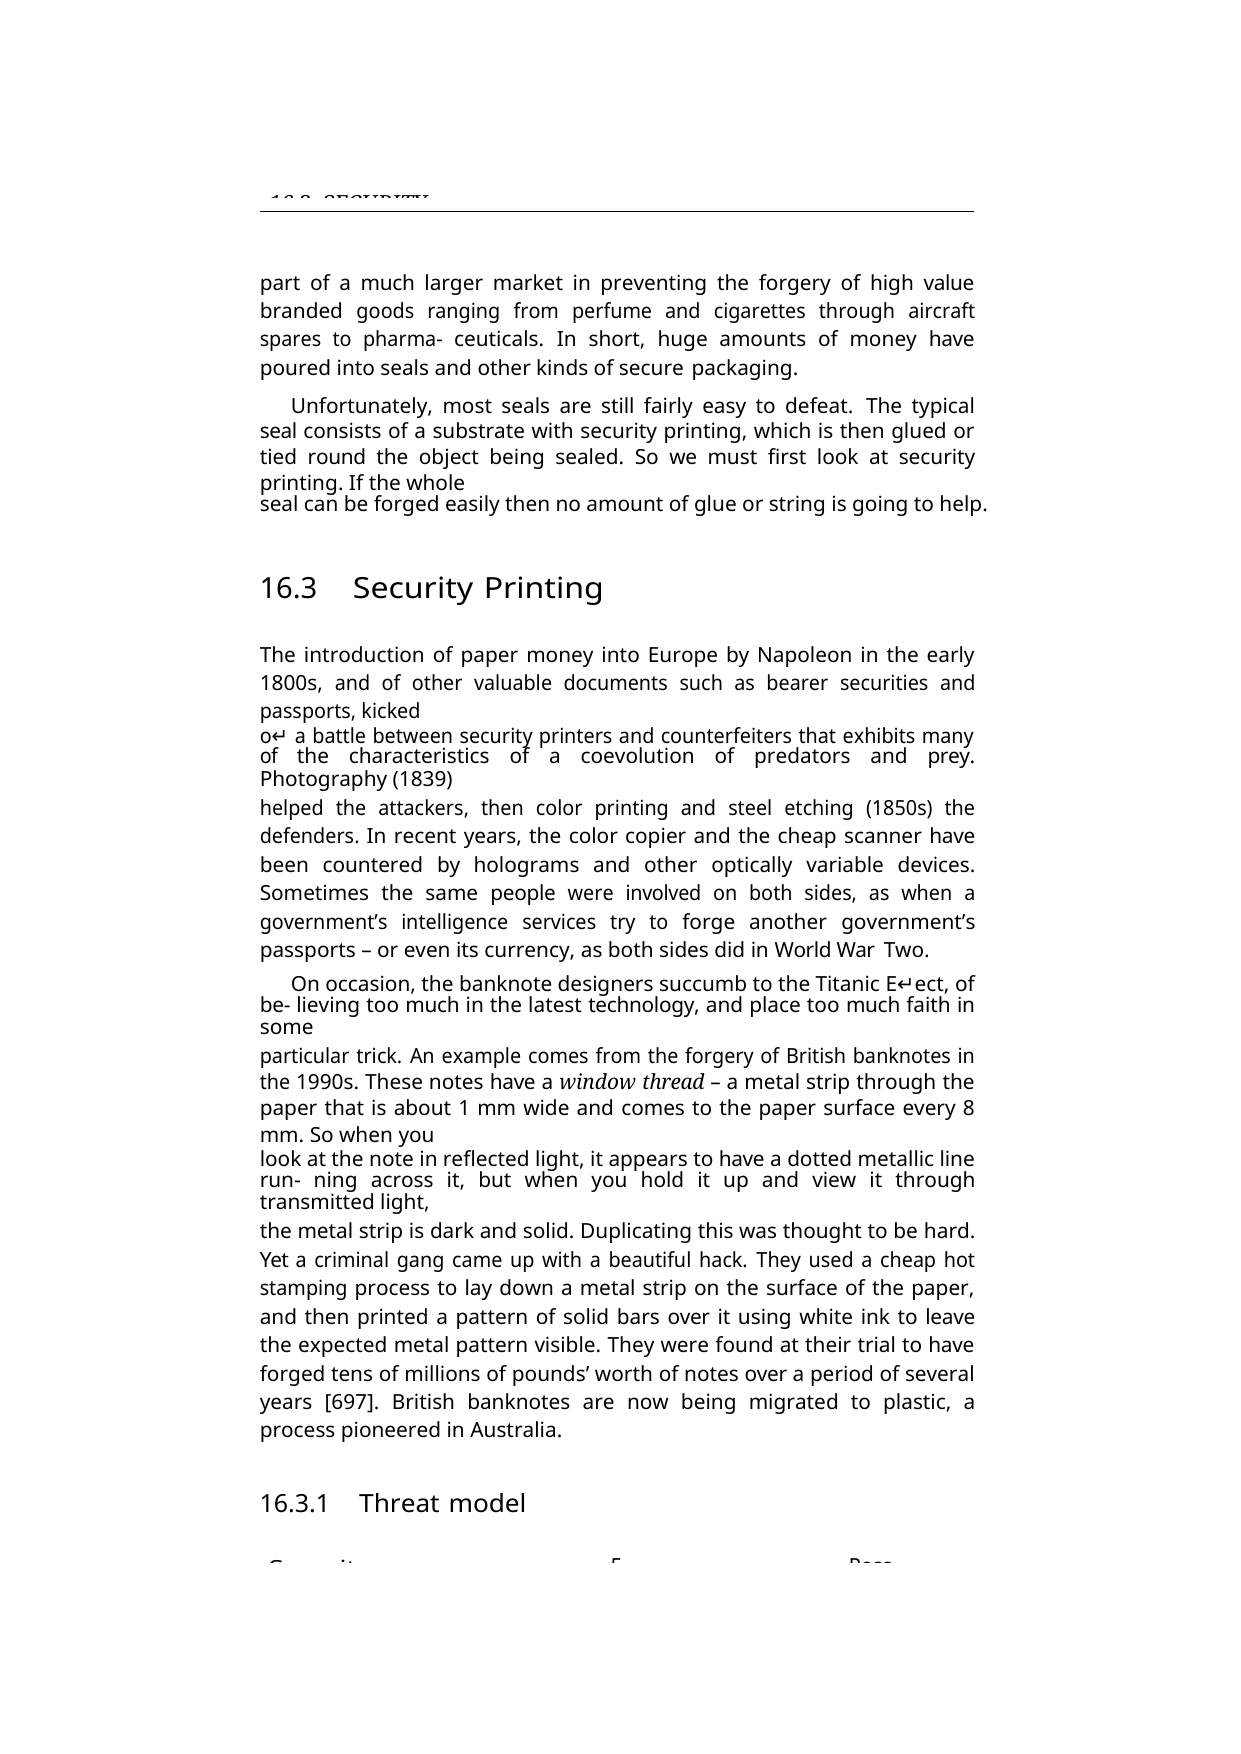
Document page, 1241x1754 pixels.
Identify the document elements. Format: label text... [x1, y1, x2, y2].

text look at the note in reﬂected light, it appears to have a dotted metallic line run- ning across it, but when you hold it up and view it through transmitted light, [259, 1149, 975, 1216]
text the metal strip is dark and solid. Duplicating this was thought to be hard. Yet a criminal gang came up with a beautiful hack. They used a cheap hot stamping process to lay down a metal strip on the surface of the paper, and then printed a pattern of solid bars over it using white ink to leave the expected metal pattern visible. They were found at their trial to have forged tens of millions of pounds’ worth of notes over a period of several years [697]. British banknotes are now being migrated to plastic, a process pioneered in Australia. [259, 1216, 975, 1444]
text helped the attackers, then color printing and steel etching (1850s) the defenders. In recent years, the color copier and the cheap scanner have been countered by holograms and other optically variable devices. Sometimes the same people were involved on both sides, as when a government’s intelligence services try to forge another government’s passports – or even its currency, as both sides did in World War Two. [259, 793, 975, 964]
subtitle Threat model [259, 1485, 1065, 1519]
text particular trick. An example comes from the forgery of British banknotes in the 1990s. These notes have a window thread – a metal strip through the paper that is about 1 mm wide and comes to the paper surface every 8 mm. So when you [259, 1042, 975, 1148]
subtitle Security Printing [259, 567, 1065, 607]
text part of a much larger market in preventing the forgery of high value branded goods ranging from perfume and cigarettes through aircraft spares to pharma- ceuticals. In short, huge amounts of money have poured into seals and other kinds of secure packaging. [259, 268, 975, 381]
text seal can be forged easily then no amount of glue or string is going to help. [259, 496, 1065, 516]
text On occasion, the banknote designers succumb to the Titanic E↵ect, of be- lieving too much in the latest technology, and place too much faith in some [259, 974, 975, 1040]
text Unfortunately, most seals are still fairly easy to defeat. The typical seal consists of a substrate with security printing, which is then glued or tied round the object being sealed. So we must ﬁrst look at security printing. If the whole [259, 393, 975, 496]
text The introduction of paper money into Europe by Napoleon in the early 1800s, and of other valuable documents such as bearer securities and passports, kicked [259, 640, 975, 725]
text o↵ a battle between security printers and counterfeiters that exhibits many of the characteristics of a coevolution of predators and prey. Photography (1839) [259, 726, 975, 792]
